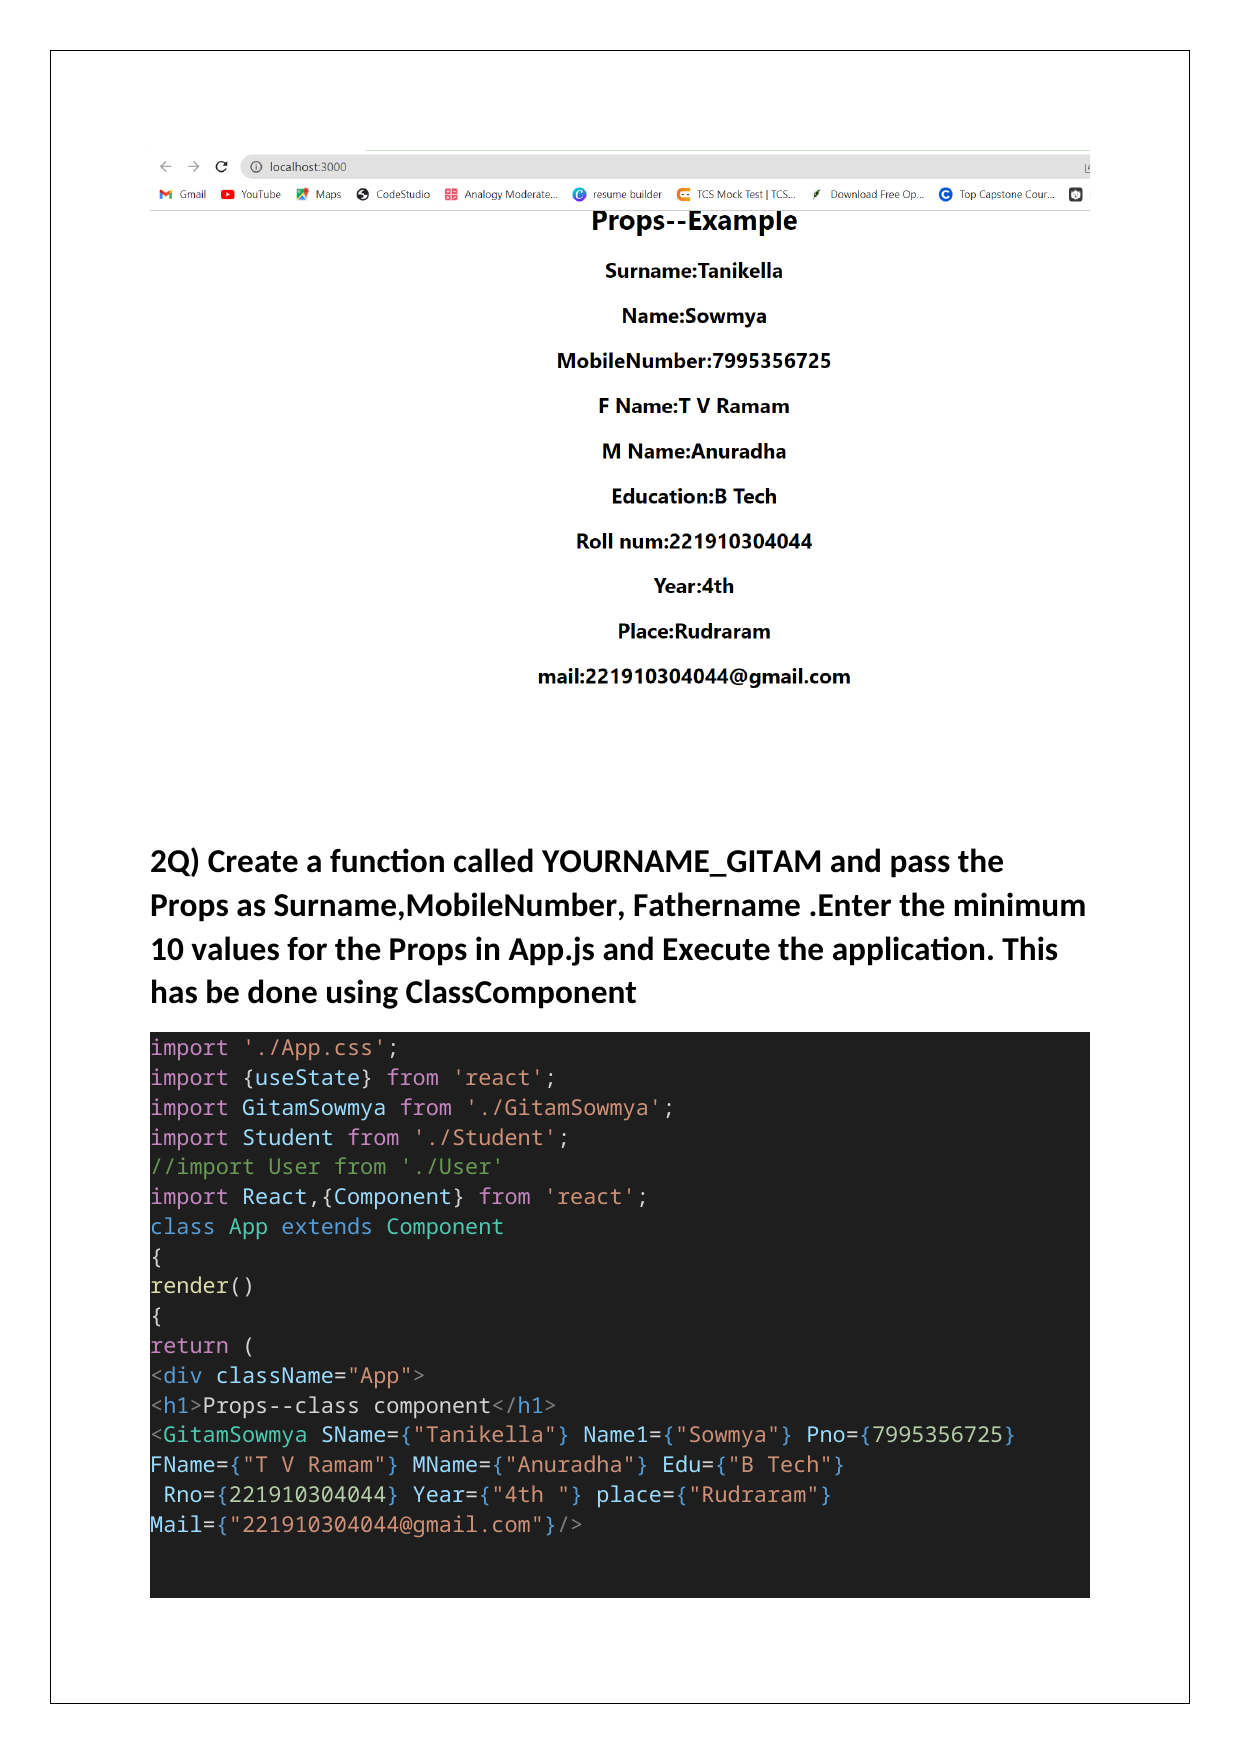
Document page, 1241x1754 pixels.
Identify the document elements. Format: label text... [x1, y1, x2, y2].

text import Student from './Student'; [150, 1121, 1090, 1151]
text import {useState} from 'react'; [150, 1062, 1090, 1092]
text { [150, 1300, 1090, 1330]
text import GitamSowmya from './GitamSowmya'; [150, 1092, 1090, 1121]
picture [150, 150, 1091, 700]
text render() [150, 1270, 1090, 1300]
text import React,{Component} from 'react'; [150, 1181, 1090, 1211]
text <div className="App"> [150, 1360, 1090, 1389]
text 2Q) Create a function called YOURNAME_GITAM and pass the Props as Surname,MobileNumber, Fathername .Enter the minimum 10 values for the Props in App.js and Execute the application. This has be done using ClassComponent [150, 839, 1090, 1012]
text //import User from './User' [150, 1151, 1090, 1181]
text <h1>Props--class component</h1> [150, 1389, 1090, 1419]
text return ( [150, 1330, 1090, 1360]
text <GitamSowmya SName={"Tanikella"} Name1={"Sowmya"} Pno={7995356725} FName={"T V Ramam"} MName={"Anuradha"} Edu={"B Tech"} [150, 1419, 1090, 1479]
text Rno={221910304044} Year={"4th "} place={"Rudraram"} Mail={"221910304044@gmail.com"}/> [150, 1479, 1090, 1538]
text import './App.css'; [150, 1032, 1090, 1062]
text { [150, 1241, 1090, 1270]
text class App extends Component [150, 1211, 1090, 1241]
